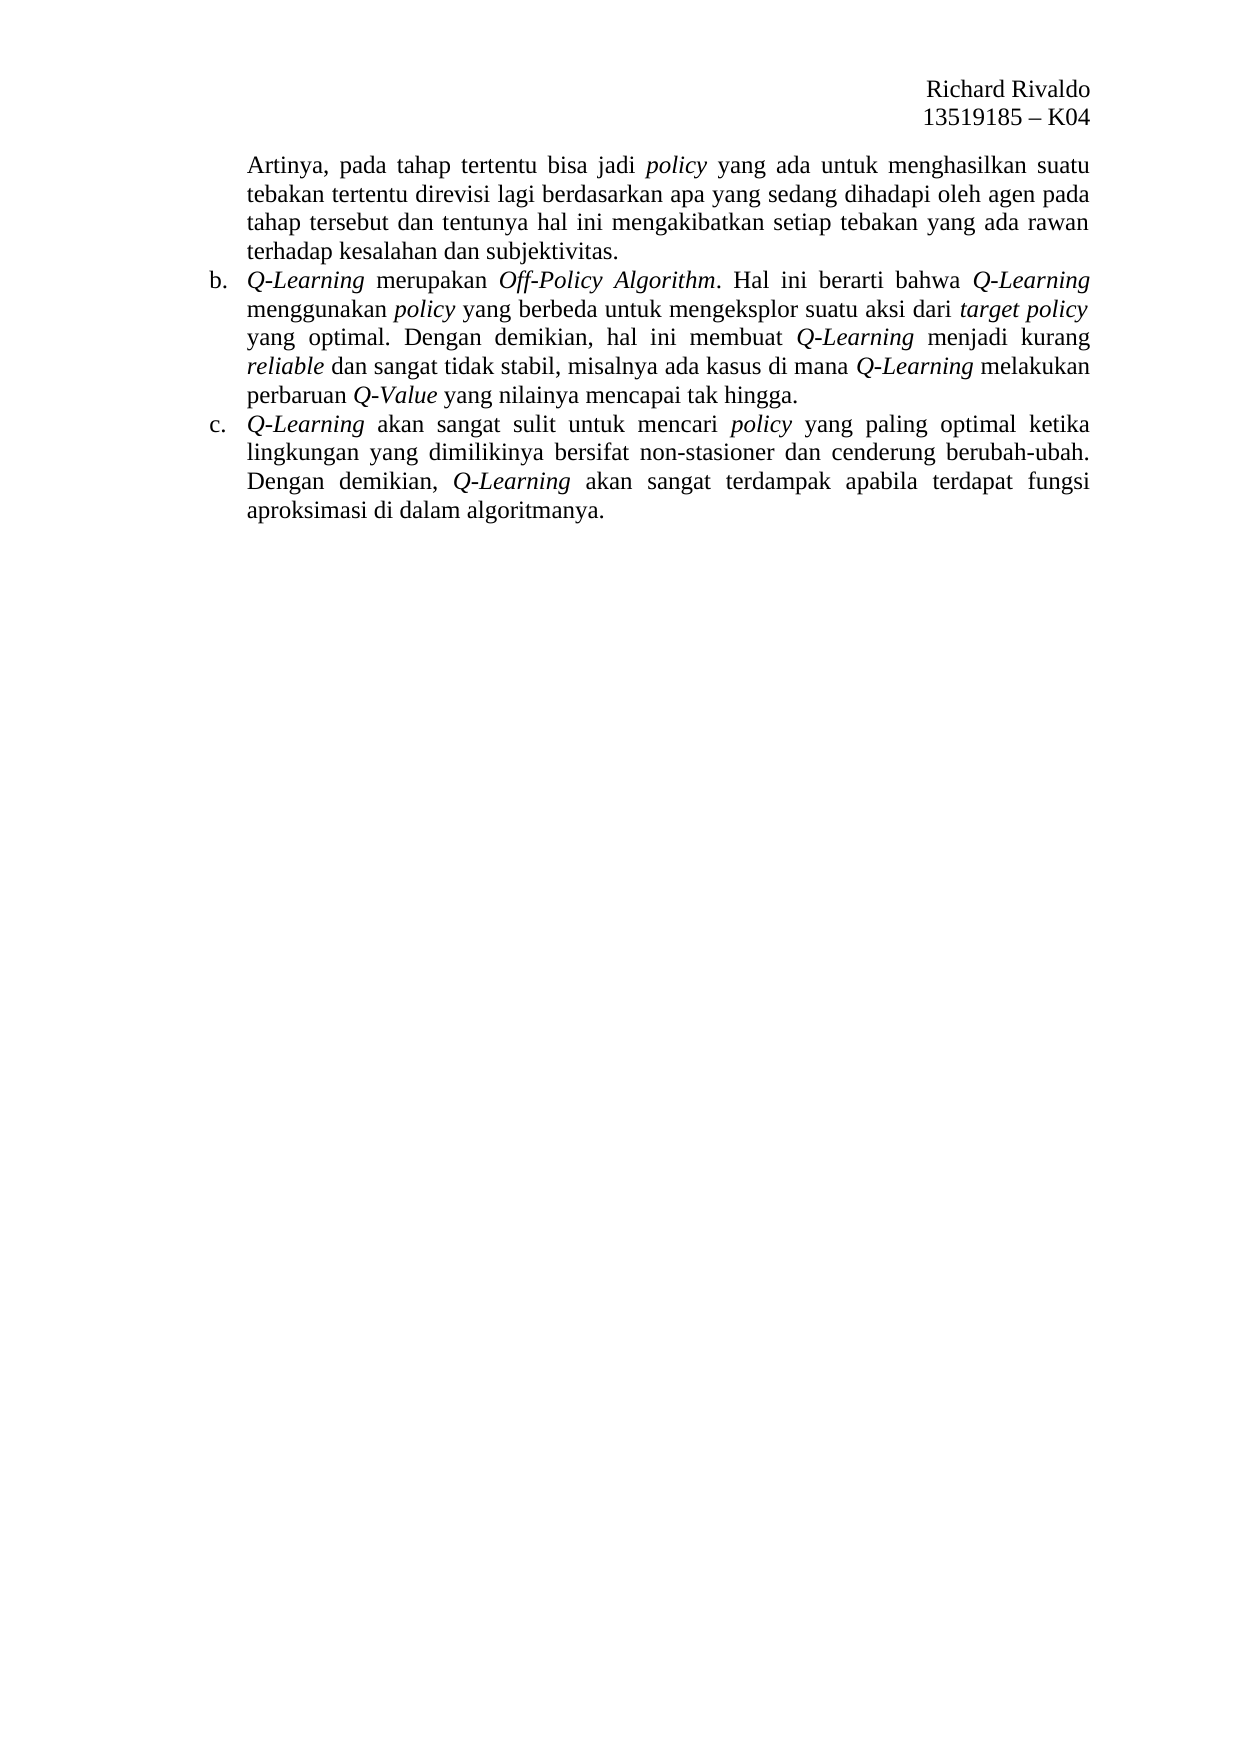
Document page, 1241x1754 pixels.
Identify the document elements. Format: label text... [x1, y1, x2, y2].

list Q-Learning akan sangat sulit untuk mencari policy yang paling optimal ketika lingkungan yang dimilikinya bersifat non-stasioner dan cenderung berubah-ubah. Dengan demikian, Q-Learning akan sangat terdampak apabila terdapat fungsi aproksimasi di dalam algoritmanya. [209, 409, 1090, 524]
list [209, 150, 1090, 265]
list Q-Learning merupakan Off-Policy Algorithm. Hal ini berarti bahwa Q-Learning menggunakan policy yang berbeda untuk mengeksplor suatu aksi dari target policy yang optimal. Dengan demikian, hal ini membuat Q-Learning menjadi kurang reliable dan sangat tidak stabil, misalnya ada kasus di mana Q-Learning melakukan perbaruan Q-Value yang nilainya mencapai tak hingga. [209, 265, 1090, 409]
